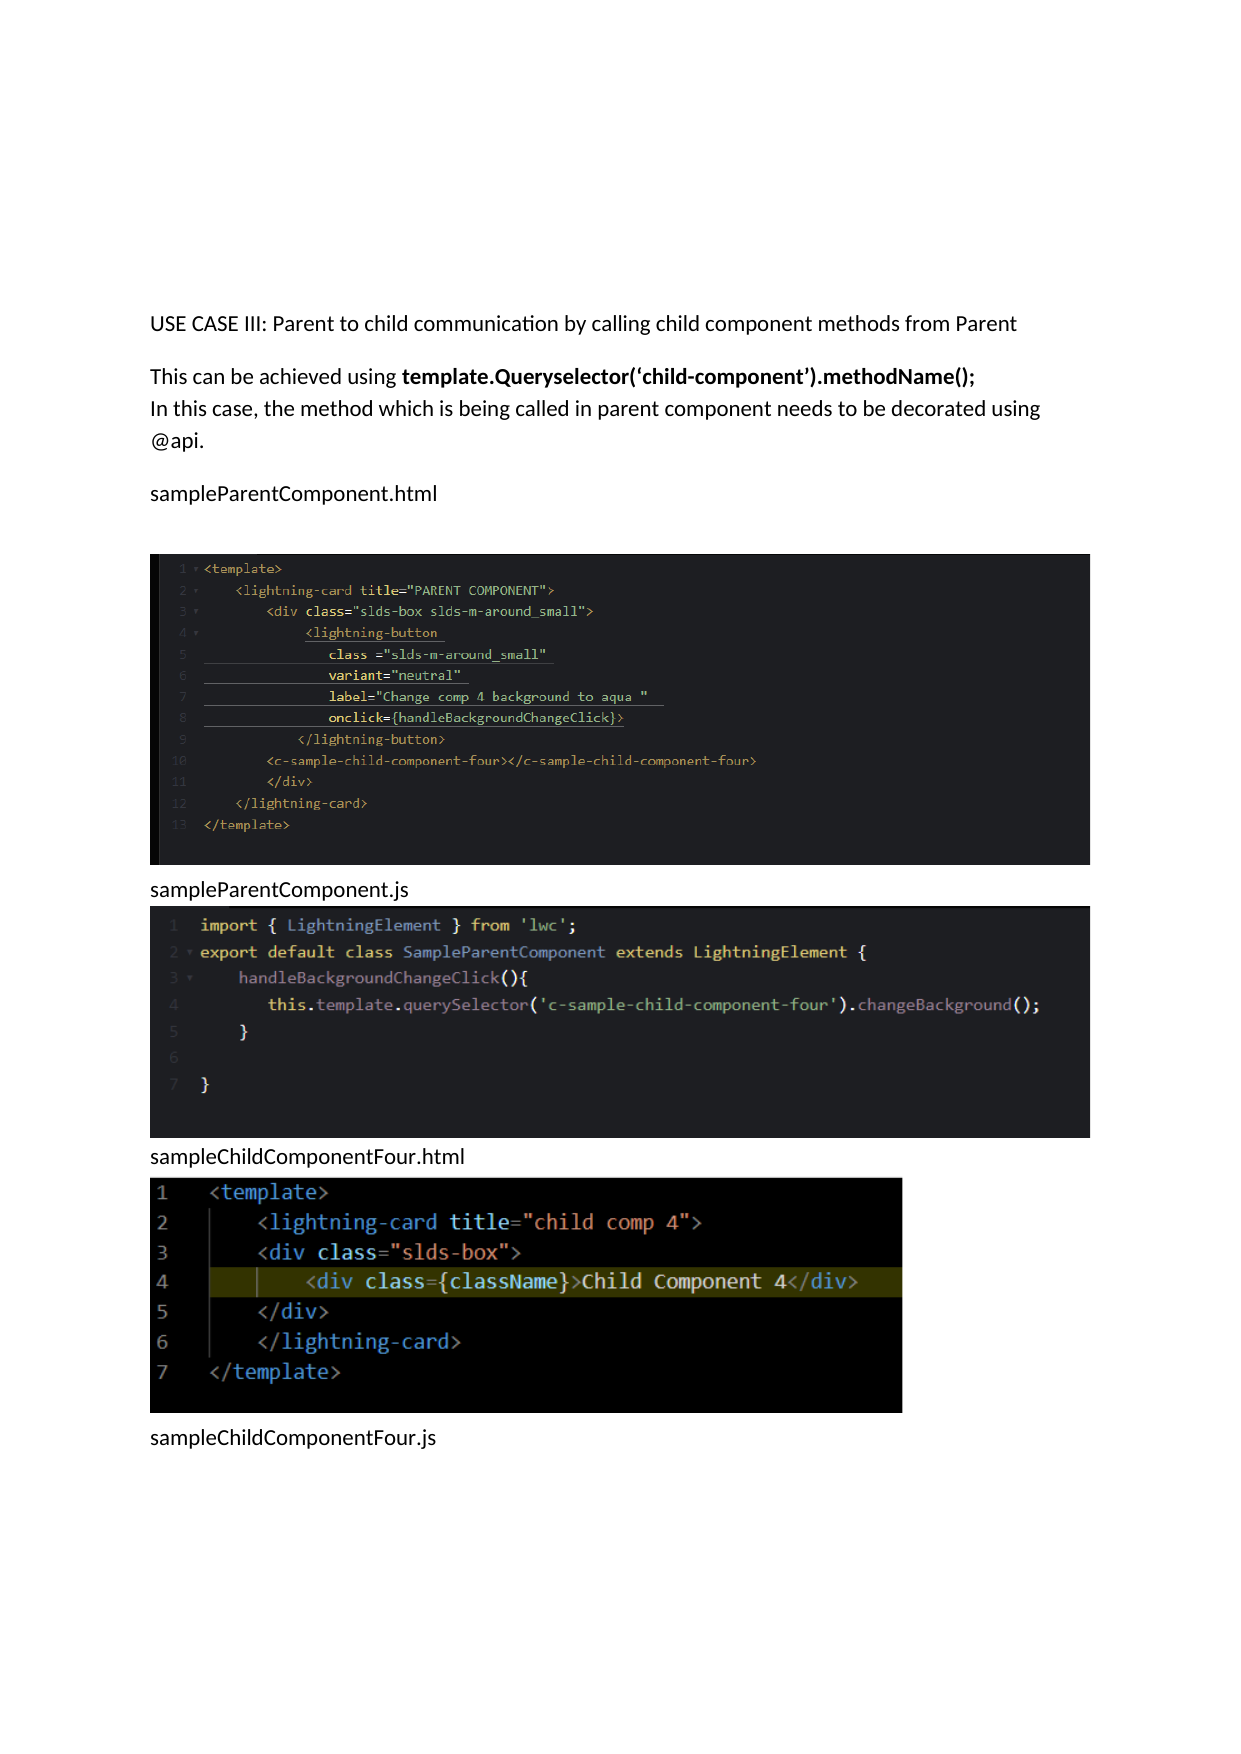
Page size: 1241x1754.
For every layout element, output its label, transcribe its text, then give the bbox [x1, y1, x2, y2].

text sampleParentComponent.html sampleParentComponent.js sampleChildComponentFour.html sampleChildComponentFour.js [150, 865, 1090, 906]
picture [150, 906, 1091, 1138]
picture [150, 1174, 903, 1413]
text sampleParentComponent.html sampleParentComponent.js sampleChildComponentFour.html sampleChildComponentFour.js [150, 479, 1090, 554]
picture [150, 554, 1091, 865]
text USE CASE III: Parent to child communication by calling child component methods from Parent [150, 309, 1090, 337]
text This can be achieved using template.Queryselector(‘child-component’).methodName(); In this case, the method which is being called in parent component needs to be decorated using @api. [150, 362, 1090, 454]
